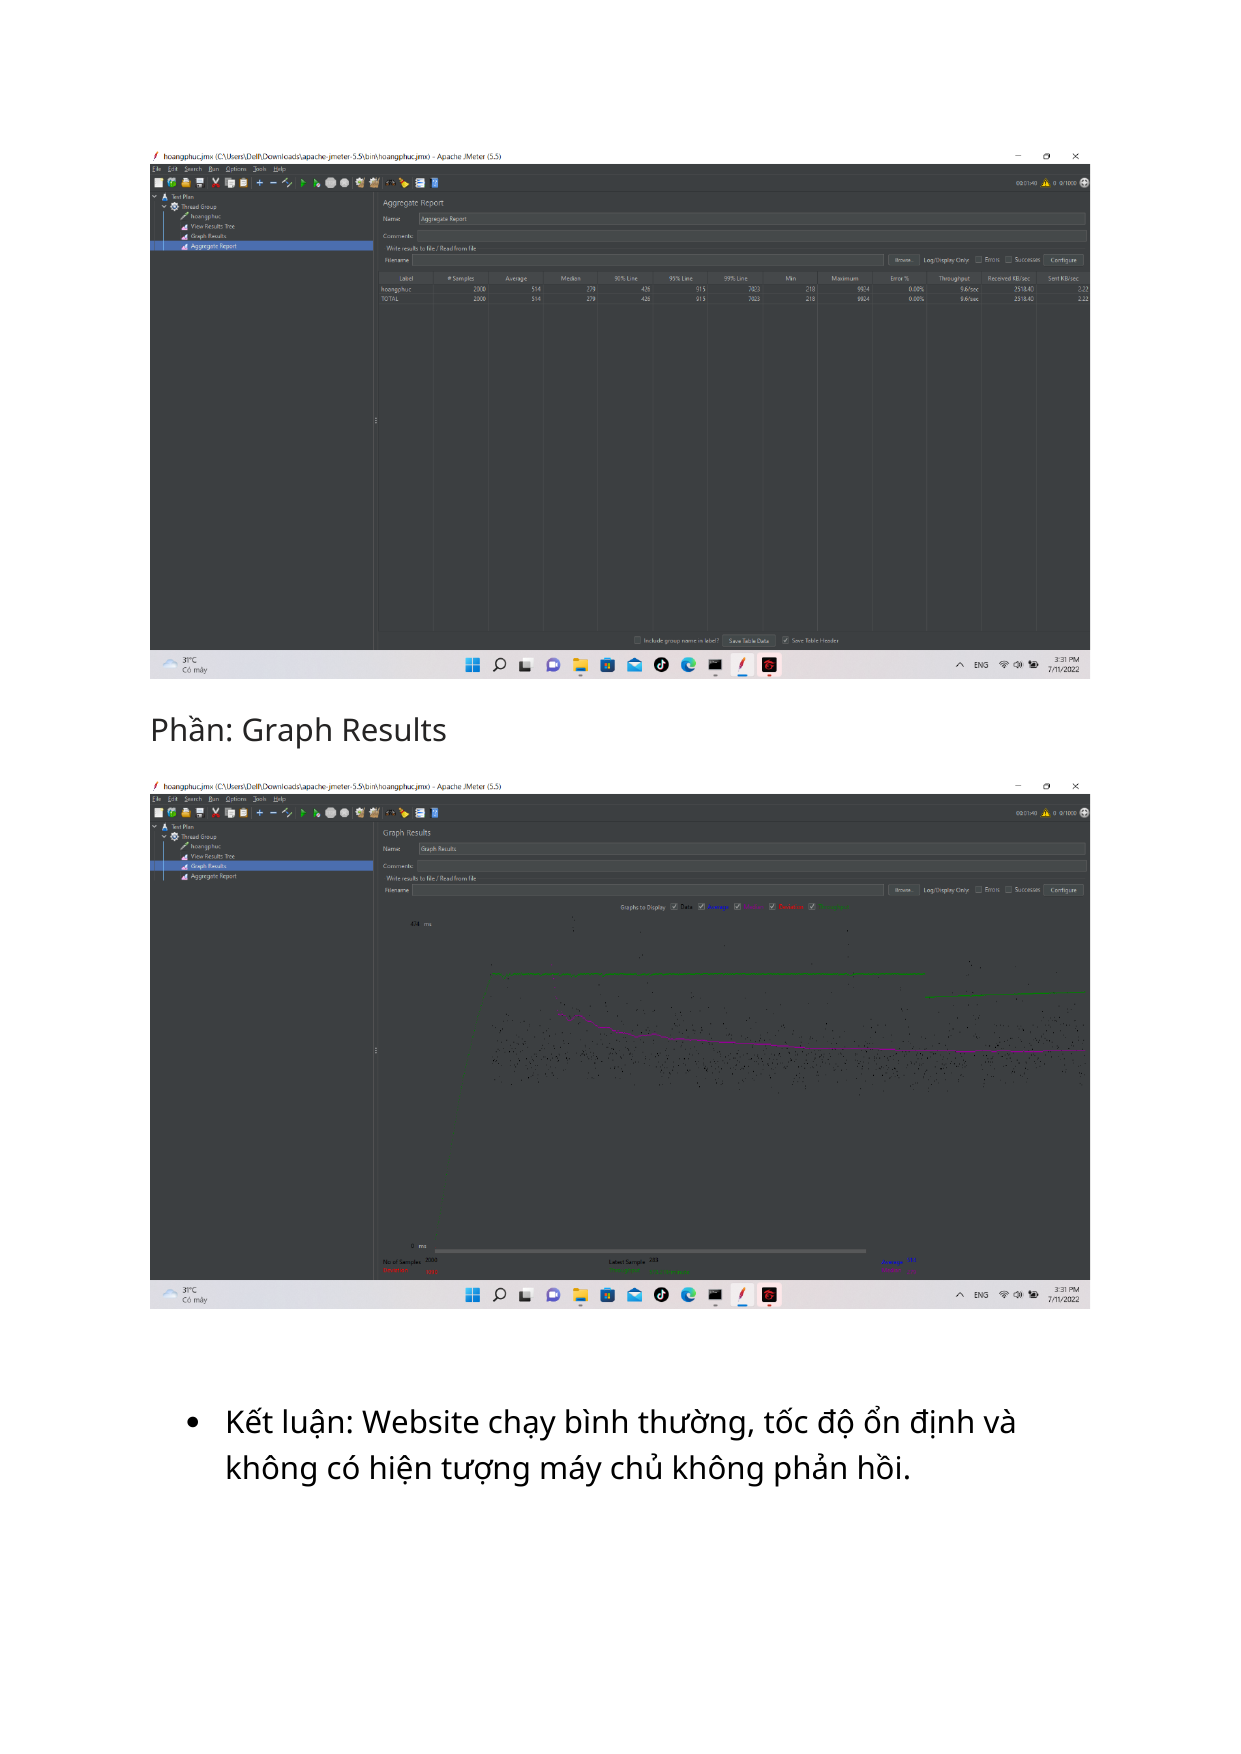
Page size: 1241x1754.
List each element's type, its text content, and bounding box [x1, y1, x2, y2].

text Phần: Graph Results [150, 708, 1090, 751]
picture [150, 150, 1091, 679]
list Kết luận: Website chạy bình thường, tốc độ ổn định và không có hiện tượng máy chủ không phản hồi. [187, 1400, 1090, 1489]
picture [150, 779, 1091, 1309]
